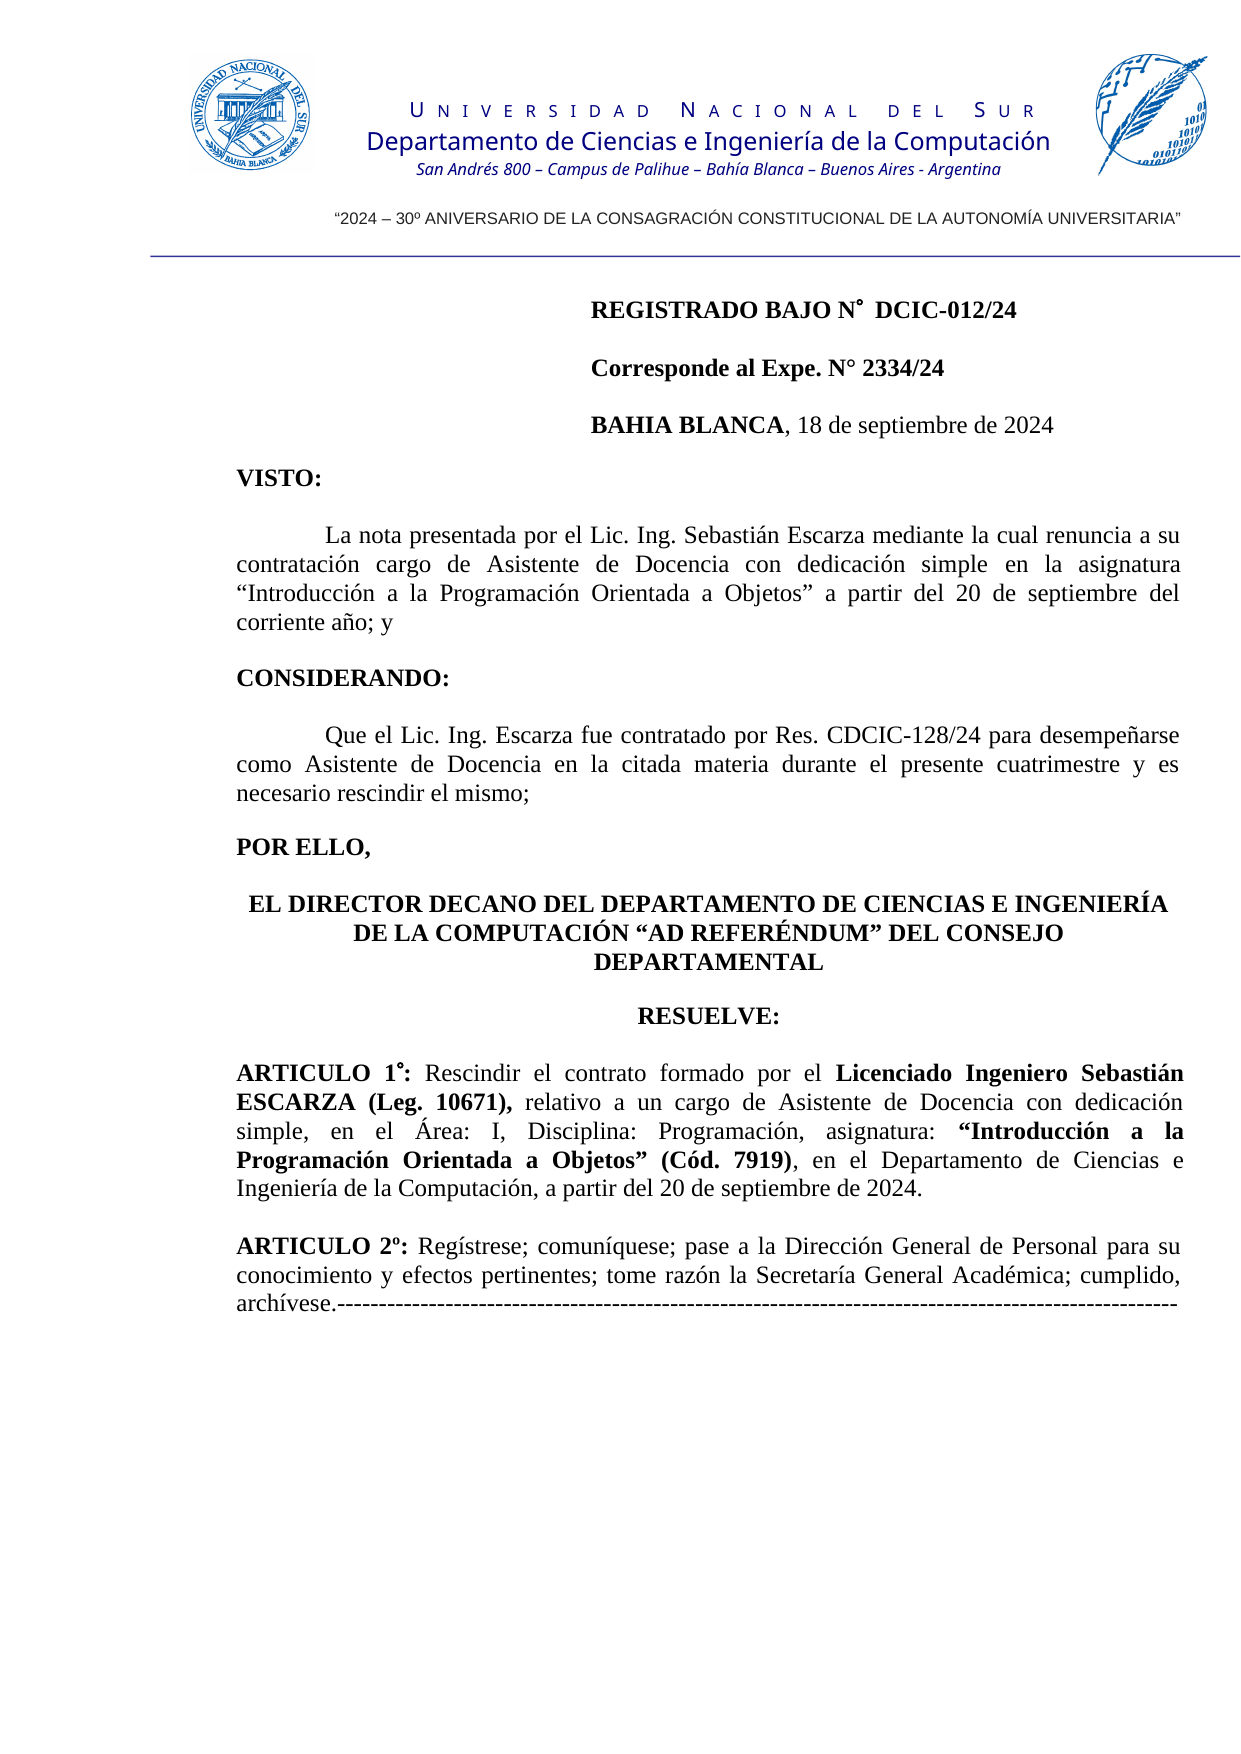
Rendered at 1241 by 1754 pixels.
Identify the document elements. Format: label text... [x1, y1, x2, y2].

text BAHIA BLANCA, 18 de septiembre de 2024 [236, 410, 1181, 439]
text Corresponde al Expe. N° 2334/24 [236, 353, 1181, 382]
picture [1095, 53, 1209, 176]
text EL DIRECTOR DECANO DEL DEPARTAMENTO DE CIENCIAS E INGENIERÍA DE LA COMPUTACIÓN “AD REFERÉNDUM” DEL CONSEJO DEPARTAMENTAL [236, 889, 1181, 976]
text POR ELLO, [236, 833, 1181, 861]
text VISTO: [236, 463, 1181, 492]
text La nota presentada por el Lic. Ing. Sebastián Escarza mediante la cual renuncia a su contratación cargo de Asistente de Docencia con dedicación simple en la asignatura “Introducción a la Programación Orientada a Objetos” a partir del 20 de septiembre del corriente año; y [236, 521, 1181, 636]
text CONSIDERANDO: [236, 663, 1181, 691]
picture [187, 53, 315, 174]
text ARTICULO 1: Rescindir el contrato formado por el Licenciado Ingeniero Sebastián ESCARZA (Leg. 10671), relativo a un cargo de Asistente de Docencia con dedicación simple, en el Área: I, Disciplina: Programación, asignatura: “Introducción a la Programación Orientada a Objetos” (Cód. 7919), en el Departamento de Ciencias e Ingeniería de la Computación, a partir del 20 de septiembre de 2024. [236, 1058, 1184, 1202]
text RESUELVE: [236, 1003, 1181, 1030]
text Que el Lic. Ing. Escarza fue contratado por Res. CDCIC-128/24 para desempeñarse como Asistente de Docencia en la citada materia durante el presente cuatrimestre y es necesario rescindir el mismo; [236, 720, 1181, 806]
text REGISTRADO BAJO N DCIC-012/24 [236, 295, 1181, 324]
text ARTICULO 2º: Regístrese; comuníquese; pase a la Dirección General de Personal para su conocimiento y efectos pertinentes; tome razón la Secretaría General Académica; cumplido, archívese.----------------------------------------------------------------------------------------------------- [236, 1231, 1181, 1317]
